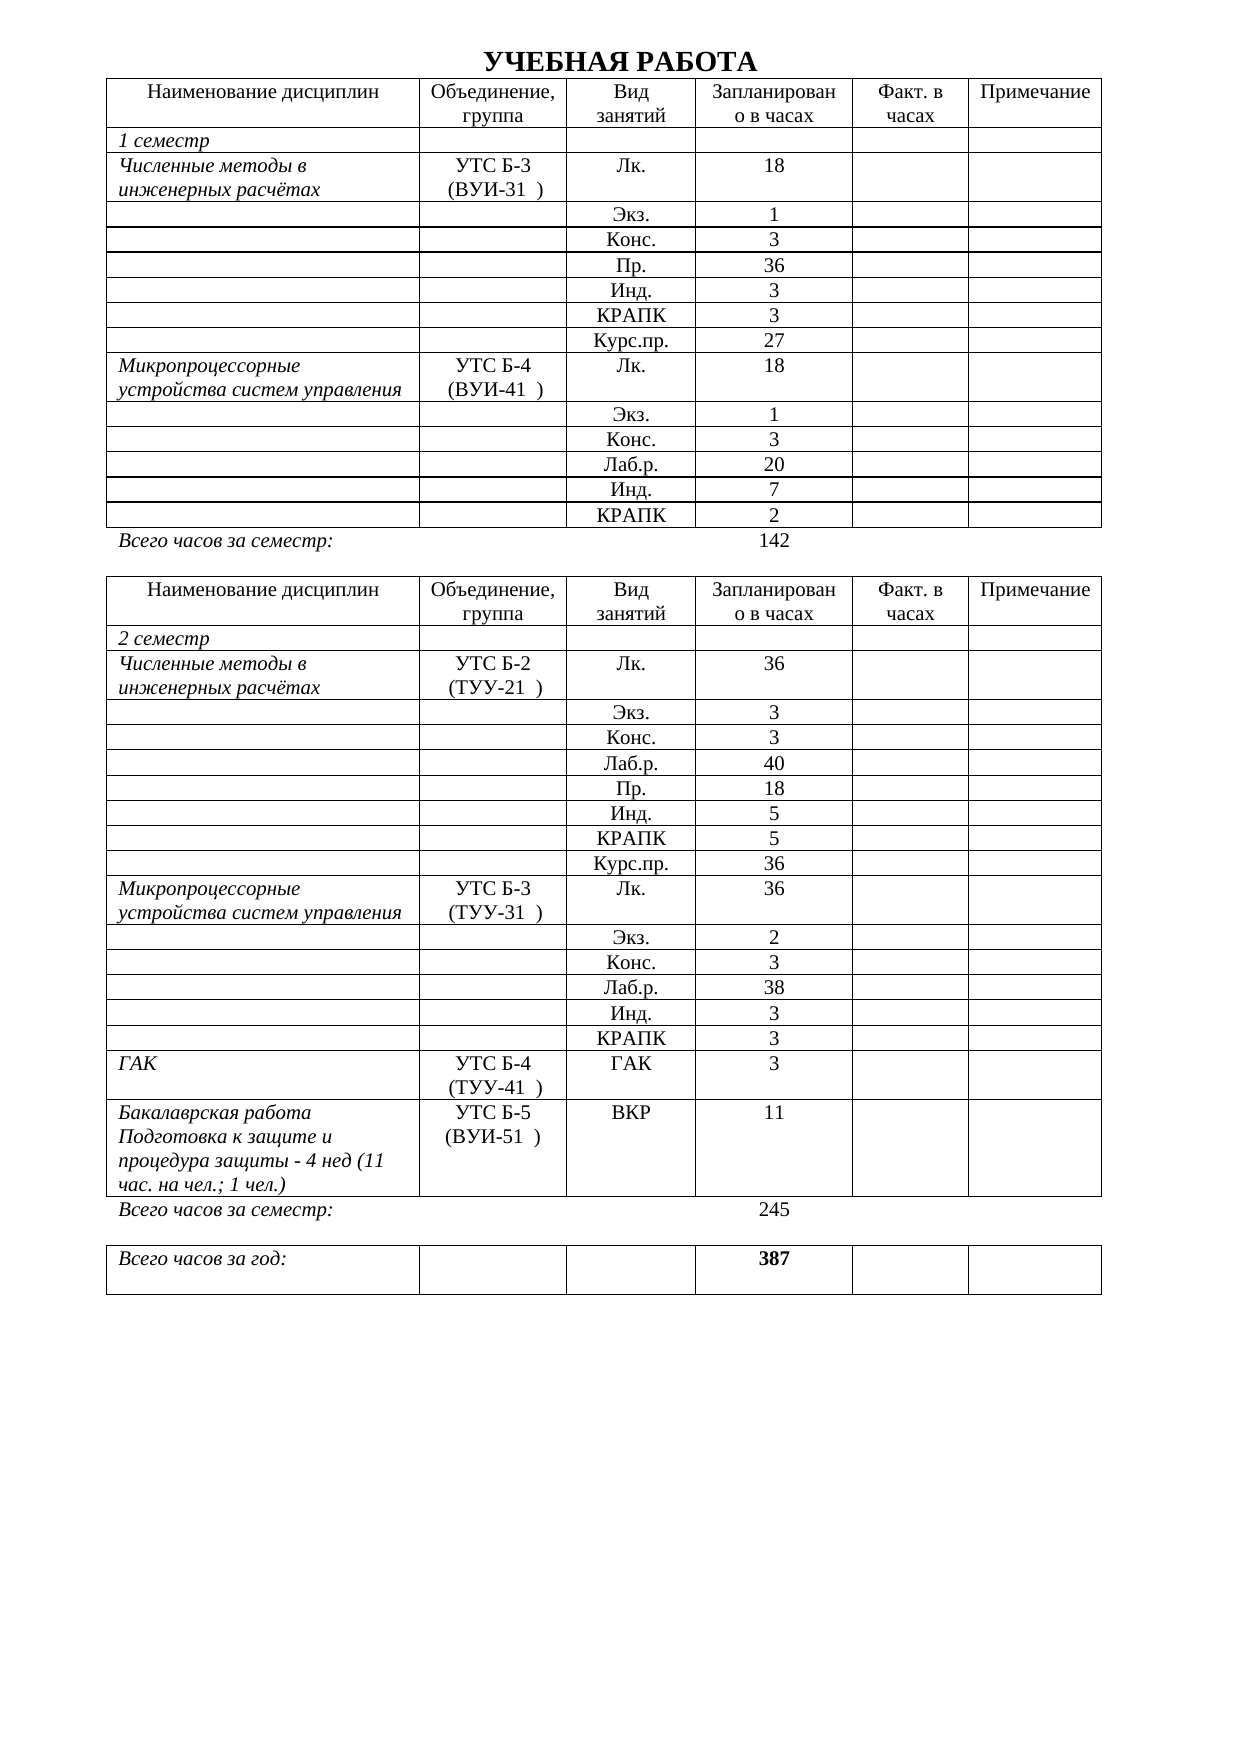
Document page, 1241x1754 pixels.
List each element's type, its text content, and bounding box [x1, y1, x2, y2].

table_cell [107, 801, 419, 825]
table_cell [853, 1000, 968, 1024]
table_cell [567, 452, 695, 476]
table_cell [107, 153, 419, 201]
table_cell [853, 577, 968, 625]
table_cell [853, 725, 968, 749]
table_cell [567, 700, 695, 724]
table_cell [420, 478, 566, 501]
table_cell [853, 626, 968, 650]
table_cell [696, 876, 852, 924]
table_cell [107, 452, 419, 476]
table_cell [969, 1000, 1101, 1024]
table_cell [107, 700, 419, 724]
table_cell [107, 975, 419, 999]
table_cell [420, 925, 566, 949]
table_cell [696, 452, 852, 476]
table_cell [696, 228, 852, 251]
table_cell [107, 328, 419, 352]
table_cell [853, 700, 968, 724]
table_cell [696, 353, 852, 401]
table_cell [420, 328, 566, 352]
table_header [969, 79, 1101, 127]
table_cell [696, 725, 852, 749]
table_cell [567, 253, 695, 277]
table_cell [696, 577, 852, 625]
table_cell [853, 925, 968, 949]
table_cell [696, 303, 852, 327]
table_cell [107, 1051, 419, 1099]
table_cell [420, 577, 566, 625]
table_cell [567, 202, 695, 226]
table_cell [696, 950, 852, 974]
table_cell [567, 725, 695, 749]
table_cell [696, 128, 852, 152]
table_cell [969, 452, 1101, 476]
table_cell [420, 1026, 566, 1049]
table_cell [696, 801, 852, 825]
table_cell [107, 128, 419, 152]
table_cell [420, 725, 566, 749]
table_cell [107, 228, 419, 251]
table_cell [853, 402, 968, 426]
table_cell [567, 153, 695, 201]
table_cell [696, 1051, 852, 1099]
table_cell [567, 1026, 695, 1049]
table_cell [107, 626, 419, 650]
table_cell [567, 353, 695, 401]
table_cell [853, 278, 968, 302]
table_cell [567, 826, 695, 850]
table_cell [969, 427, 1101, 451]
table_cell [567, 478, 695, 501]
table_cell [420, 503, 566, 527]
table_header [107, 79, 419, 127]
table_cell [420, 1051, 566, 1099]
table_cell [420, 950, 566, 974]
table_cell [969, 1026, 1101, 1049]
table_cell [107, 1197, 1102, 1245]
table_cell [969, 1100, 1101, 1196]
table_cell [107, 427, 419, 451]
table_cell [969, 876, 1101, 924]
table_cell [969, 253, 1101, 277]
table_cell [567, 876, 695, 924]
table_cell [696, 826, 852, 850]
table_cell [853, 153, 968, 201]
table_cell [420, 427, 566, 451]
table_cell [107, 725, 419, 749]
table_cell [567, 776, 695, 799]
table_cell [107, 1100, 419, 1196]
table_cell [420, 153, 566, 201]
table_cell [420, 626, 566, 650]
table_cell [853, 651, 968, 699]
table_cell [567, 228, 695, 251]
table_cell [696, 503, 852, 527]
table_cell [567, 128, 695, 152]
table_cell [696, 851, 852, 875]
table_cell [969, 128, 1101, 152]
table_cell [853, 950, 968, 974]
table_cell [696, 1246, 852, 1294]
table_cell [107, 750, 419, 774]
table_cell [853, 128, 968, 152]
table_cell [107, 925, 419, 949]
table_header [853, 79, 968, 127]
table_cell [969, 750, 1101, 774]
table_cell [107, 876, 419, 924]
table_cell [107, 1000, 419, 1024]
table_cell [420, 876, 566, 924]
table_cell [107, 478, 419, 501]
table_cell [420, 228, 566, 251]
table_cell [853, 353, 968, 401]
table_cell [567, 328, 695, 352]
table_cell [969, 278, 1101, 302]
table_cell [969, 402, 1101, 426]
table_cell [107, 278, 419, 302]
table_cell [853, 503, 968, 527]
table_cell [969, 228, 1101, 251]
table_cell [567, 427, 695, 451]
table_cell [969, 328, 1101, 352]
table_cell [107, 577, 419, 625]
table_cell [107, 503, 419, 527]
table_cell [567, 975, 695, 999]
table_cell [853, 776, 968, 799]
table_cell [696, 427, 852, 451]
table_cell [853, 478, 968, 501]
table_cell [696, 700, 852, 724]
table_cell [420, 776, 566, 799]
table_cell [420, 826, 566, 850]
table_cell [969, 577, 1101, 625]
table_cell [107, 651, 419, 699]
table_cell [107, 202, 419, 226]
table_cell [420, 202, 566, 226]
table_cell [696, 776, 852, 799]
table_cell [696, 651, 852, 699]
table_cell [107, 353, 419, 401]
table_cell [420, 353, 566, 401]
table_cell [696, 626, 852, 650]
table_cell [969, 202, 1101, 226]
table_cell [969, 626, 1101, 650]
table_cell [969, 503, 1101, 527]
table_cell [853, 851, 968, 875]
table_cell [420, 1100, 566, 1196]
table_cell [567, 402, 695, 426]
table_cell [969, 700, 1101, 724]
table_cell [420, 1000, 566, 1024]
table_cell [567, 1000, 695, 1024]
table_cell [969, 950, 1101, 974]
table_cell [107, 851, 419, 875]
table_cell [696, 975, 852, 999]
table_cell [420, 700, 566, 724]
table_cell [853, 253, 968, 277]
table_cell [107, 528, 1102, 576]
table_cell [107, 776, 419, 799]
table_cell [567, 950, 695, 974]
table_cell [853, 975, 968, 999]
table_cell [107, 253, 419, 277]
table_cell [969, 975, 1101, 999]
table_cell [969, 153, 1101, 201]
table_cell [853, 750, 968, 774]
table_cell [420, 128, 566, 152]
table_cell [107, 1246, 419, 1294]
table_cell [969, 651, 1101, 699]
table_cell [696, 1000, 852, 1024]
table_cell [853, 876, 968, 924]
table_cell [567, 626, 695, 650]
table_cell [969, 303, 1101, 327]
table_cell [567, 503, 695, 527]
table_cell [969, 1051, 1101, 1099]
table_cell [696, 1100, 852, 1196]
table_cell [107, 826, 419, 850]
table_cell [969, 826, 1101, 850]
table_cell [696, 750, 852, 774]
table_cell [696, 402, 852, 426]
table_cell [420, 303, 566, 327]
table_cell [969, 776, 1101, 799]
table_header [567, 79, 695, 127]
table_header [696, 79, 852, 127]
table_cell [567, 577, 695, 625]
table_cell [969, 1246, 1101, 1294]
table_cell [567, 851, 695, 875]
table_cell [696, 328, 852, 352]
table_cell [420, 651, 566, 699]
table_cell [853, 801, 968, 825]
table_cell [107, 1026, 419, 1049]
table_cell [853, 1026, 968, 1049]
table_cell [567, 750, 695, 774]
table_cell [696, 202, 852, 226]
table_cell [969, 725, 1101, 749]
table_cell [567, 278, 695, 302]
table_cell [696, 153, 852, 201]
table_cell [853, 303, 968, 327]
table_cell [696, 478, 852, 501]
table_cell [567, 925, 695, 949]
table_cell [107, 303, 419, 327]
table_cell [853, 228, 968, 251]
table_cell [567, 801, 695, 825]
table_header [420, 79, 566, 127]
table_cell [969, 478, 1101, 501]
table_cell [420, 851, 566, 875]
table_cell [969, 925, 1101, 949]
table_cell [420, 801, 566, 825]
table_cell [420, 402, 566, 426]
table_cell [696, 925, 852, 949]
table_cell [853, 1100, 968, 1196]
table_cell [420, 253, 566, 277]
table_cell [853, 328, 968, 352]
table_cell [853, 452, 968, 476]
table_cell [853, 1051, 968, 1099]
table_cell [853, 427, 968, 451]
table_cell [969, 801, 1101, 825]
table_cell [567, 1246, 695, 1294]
text Учебная работа [118, 44, 1122, 78]
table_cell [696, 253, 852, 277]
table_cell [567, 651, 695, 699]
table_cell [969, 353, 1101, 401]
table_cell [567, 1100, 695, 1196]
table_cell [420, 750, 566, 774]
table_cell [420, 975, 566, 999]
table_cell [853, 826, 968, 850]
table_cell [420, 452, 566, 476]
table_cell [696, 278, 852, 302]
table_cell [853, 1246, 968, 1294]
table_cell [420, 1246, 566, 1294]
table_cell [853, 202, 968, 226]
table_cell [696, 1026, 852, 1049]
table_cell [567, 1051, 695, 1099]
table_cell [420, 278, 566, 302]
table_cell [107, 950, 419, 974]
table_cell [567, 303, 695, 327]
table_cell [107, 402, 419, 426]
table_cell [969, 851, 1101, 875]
